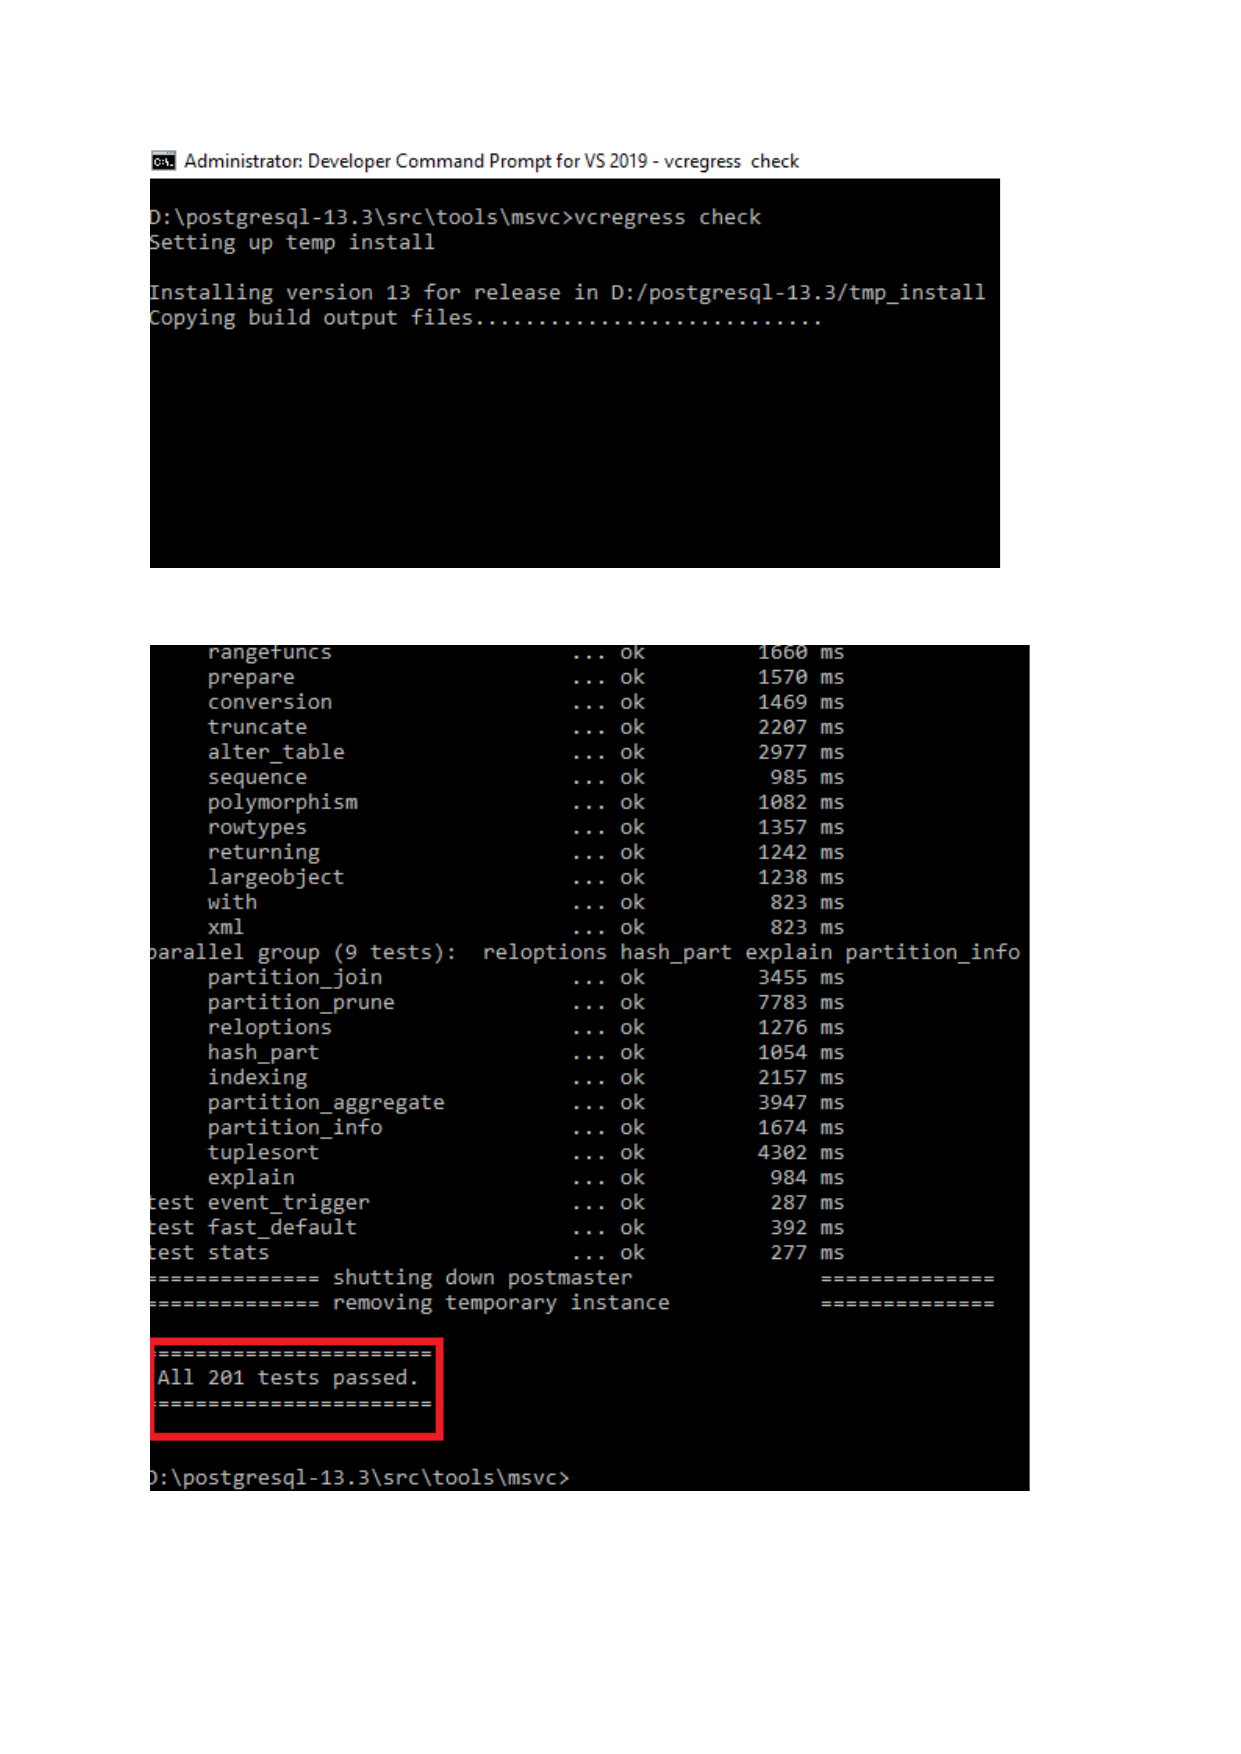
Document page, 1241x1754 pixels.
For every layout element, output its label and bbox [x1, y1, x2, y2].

picture [150, 645, 1030, 1491]
picture [150, 150, 1001, 568]
